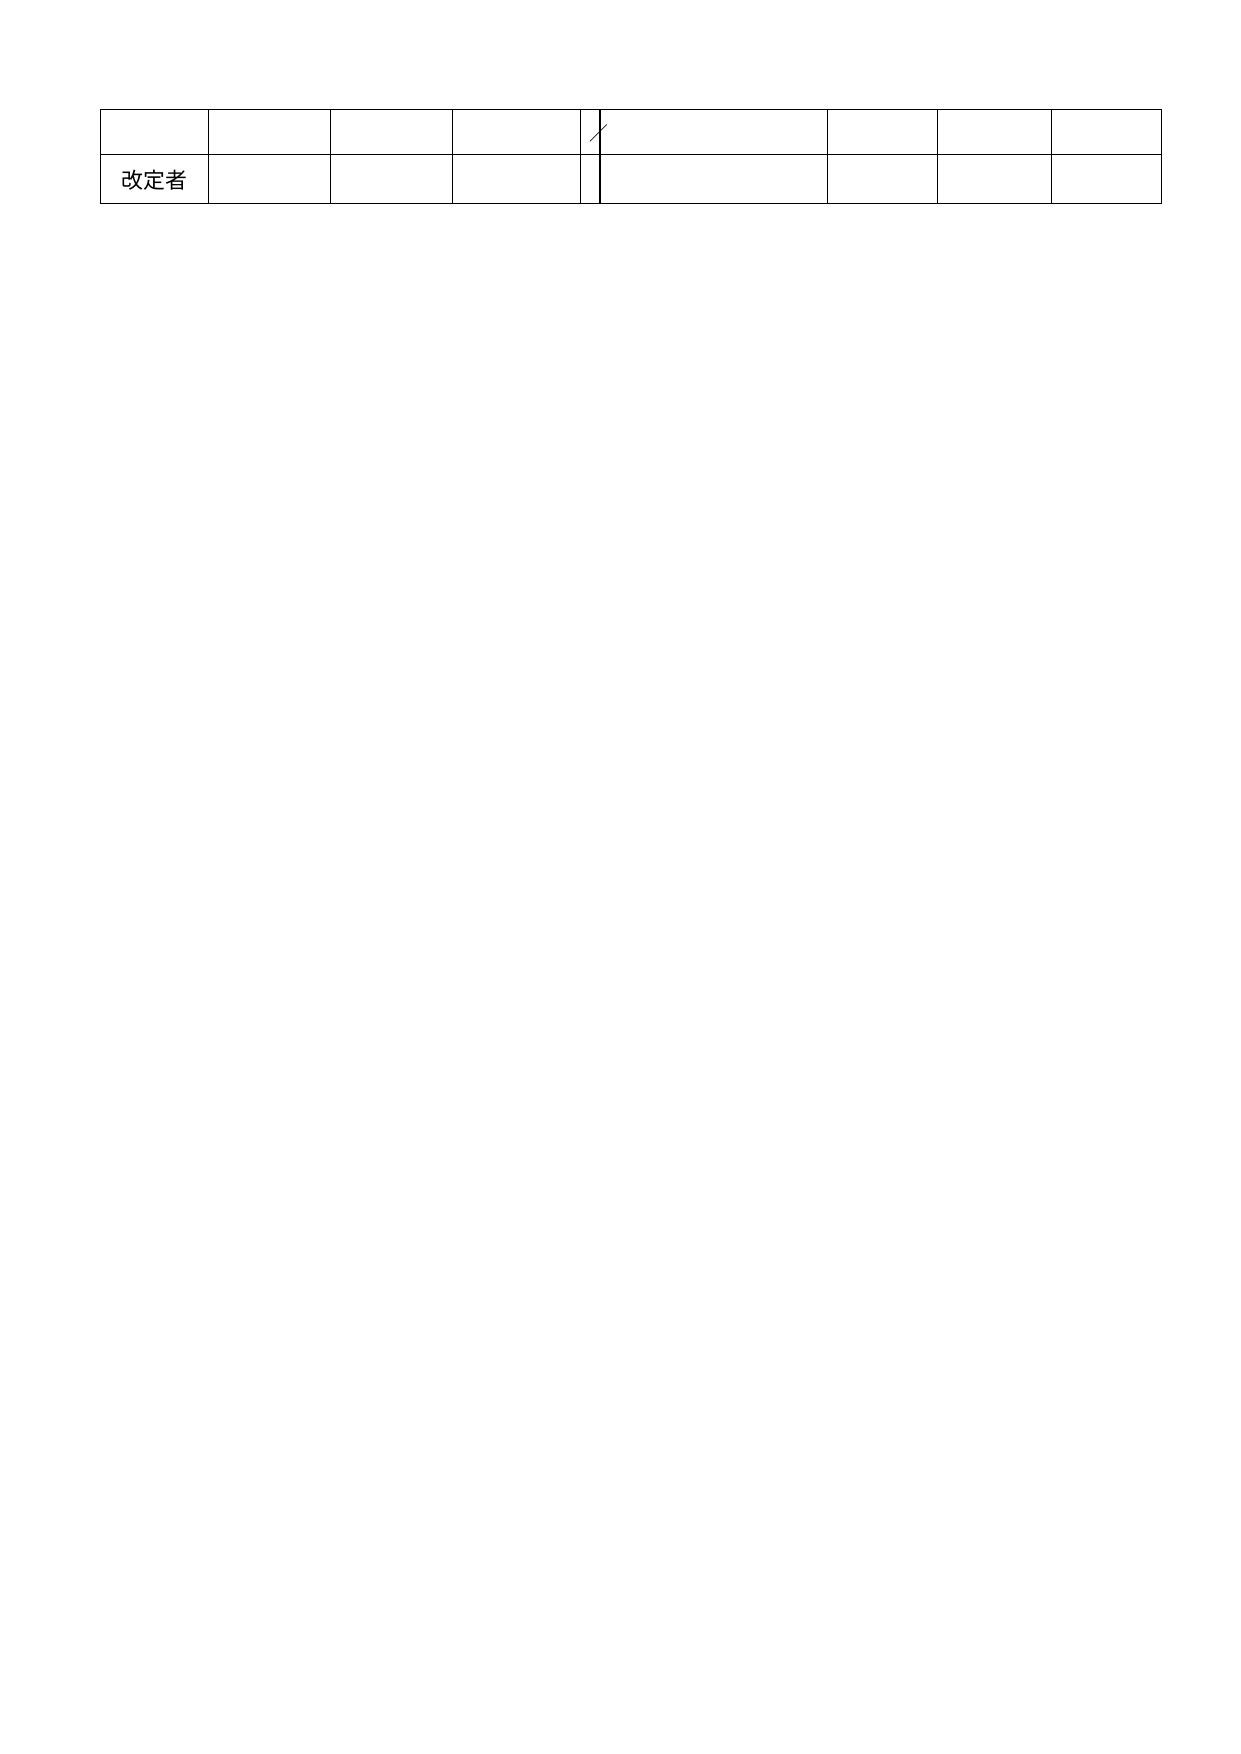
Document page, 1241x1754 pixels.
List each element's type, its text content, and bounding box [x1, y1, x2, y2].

table_cell [331, 155, 452, 203]
table_cell [453, 155, 580, 203]
table_cell ／／ [601, 110, 827, 154]
table_cell [938, 155, 1051, 203]
table_cell ／／ [828, 110, 937, 154]
table_cell [1052, 155, 1161, 203]
table_cell [209, 155, 330, 203]
table_cell ／／ [453, 110, 580, 154]
table_cell ／／ [938, 110, 1051, 154]
table_cell [828, 155, 937, 203]
table_cell ／／ [1052, 110, 1161, 154]
table_cell 改定者 [101, 155, 208, 203]
table_cell [601, 155, 827, 203]
table_cell ／／ [209, 110, 330, 154]
table_cell ／／ [331, 110, 452, 154]
table_cell 改定日 [101, 110, 208, 154]
table_cell [581, 155, 599, 203]
table_cell ／／ [581, 110, 599, 154]
